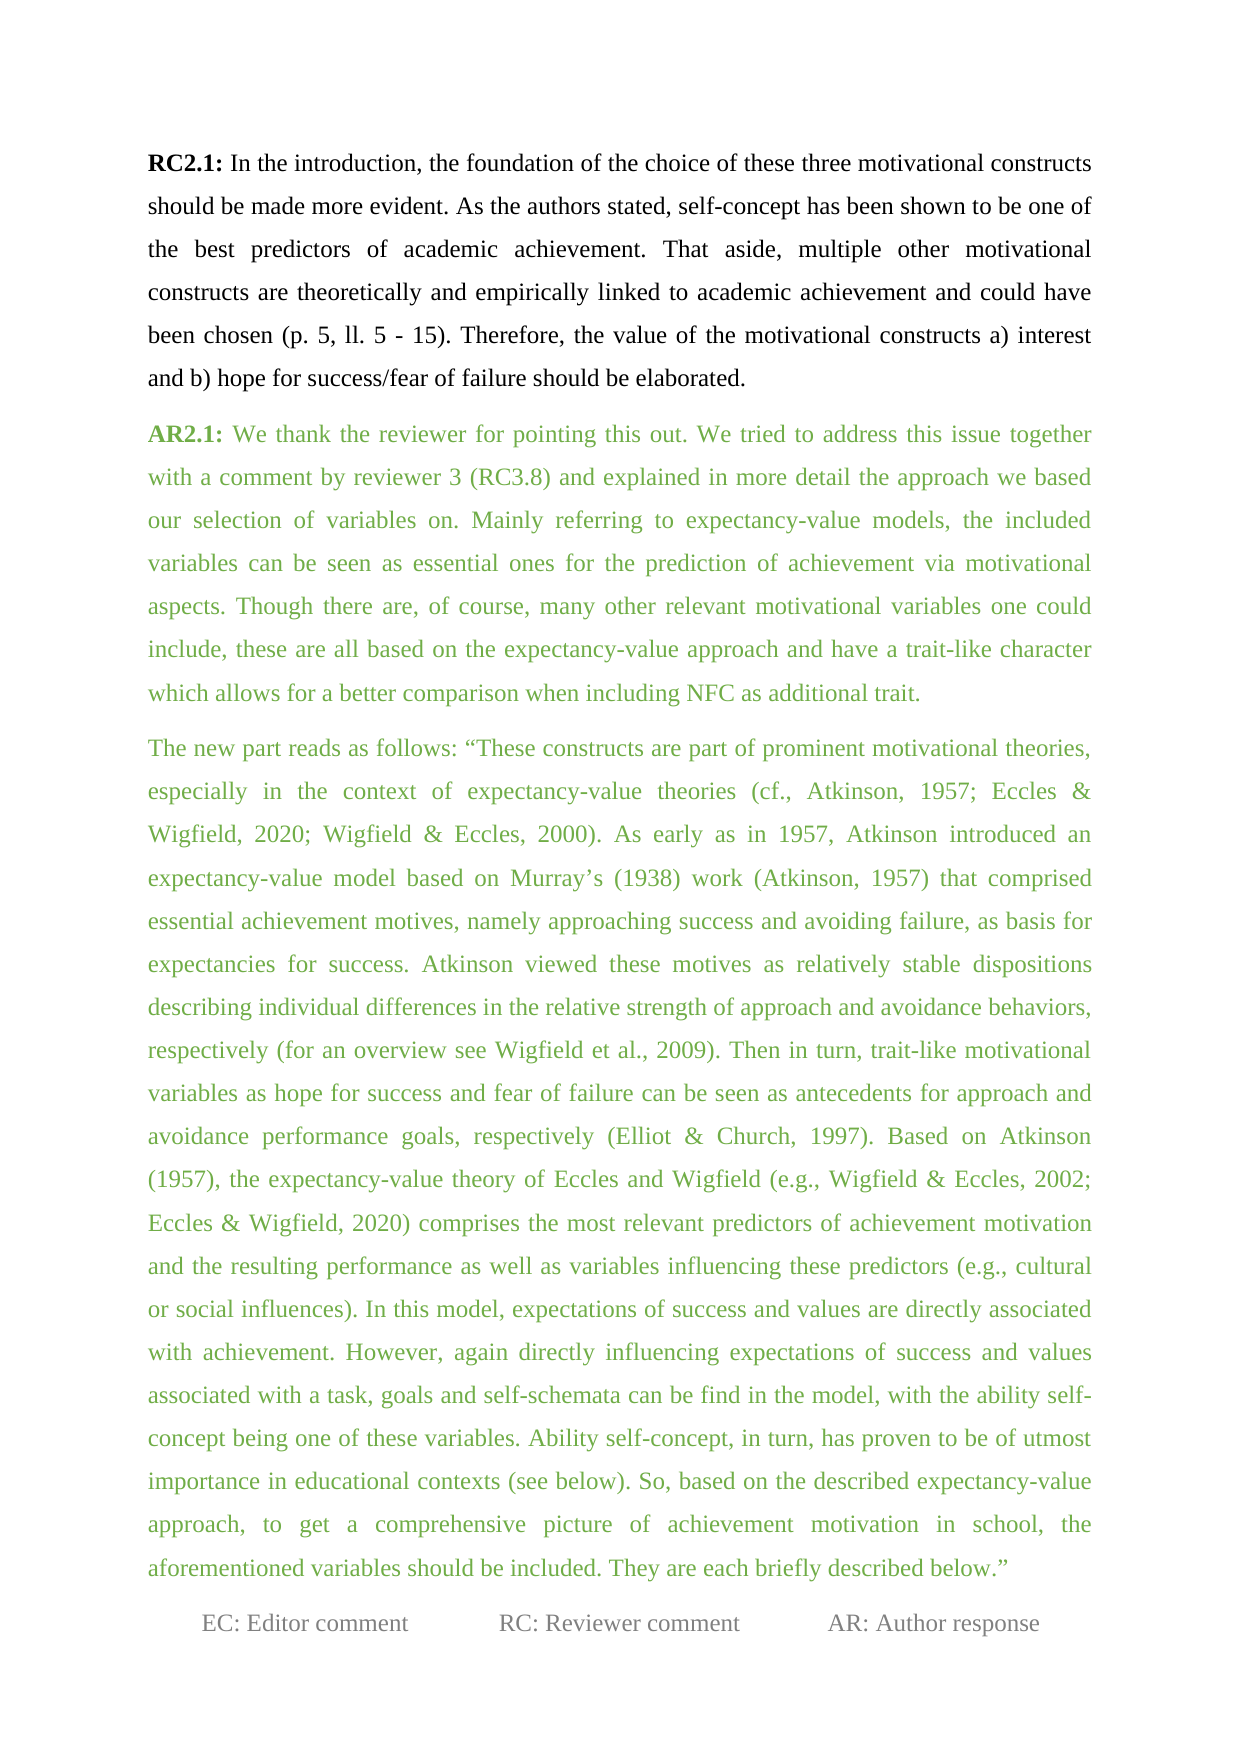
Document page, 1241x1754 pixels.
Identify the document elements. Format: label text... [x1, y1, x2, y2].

text RC2.1: In the introduction, the foundation of the choice of these three motivational constructs should be made more evident. As the authors stated, self-concept has been shown to be one of the best predictors of academic achievement. That aside, multiple other motivational constructs are theoretically and empirically linked to academic achievement and could have been chosen (p. 5, ll. 5 - 15). Therefore, the value of the motivational constructs a) interest and b) hope for success/fear of failure should be elaborated. [148, 148, 1093, 392]
text The new part reads as follows: “These constructs are part of prominent motivational theories, especially in the context of expectancy-value theories (cf., Atkinson, 1957; Eccles & Wigfield, 2020; Wigfield & Eccles, 2000). As early as in 1957, Atkinson introduced an expectancy-value model based on Murray’s (1938) work (Atkinson, 1957) that comprised essential achievement motives, namely approaching success and avoiding failure, as basis for expectancies for success. Atkinson viewed these motives as relatively stable dispositions describing individual differences in the relative strength of approach and avoidance behaviors, respectively (for an overview see Wigfield et al., 2009). Then in turn, trait-like motivational variables as hope for success and fear of failure can be seen as antecedents for approach and avoidance performance goals, respectively (Elliot & Church, 1997). Based on Atkinson (1957), the expectancy-value theory of Eccles and Wigfield (e.g., Wigfield & Eccles, 2002; Eccles & Wigfield, 2020) comprises the most relevant predictors of achievement motivation and the resulting performance as well as variables influencing these predictors (e.g., cultural or social influences). In this model, expectations of success and values are directly associated with achievement. However, again directly influencing expectations of success and values associated with a task, goals and self-schemata can be find in the model, with the ability self-concept being one of these variables. Ability self-concept, in turn, has proven to be of utmost importance in educational contexts (see below). So, based on the described expectancy-value approach, to get a comprehensive picture of achievement motivation in school, the aforementioned variables should be included. They are each briefly described below.” [148, 733, 1093, 1581]
text AR2.1: We thank the reviewer for pointing this out. We tried to address this issue together with a comment by reviewer 3 (RC3.8) and explained in more detail the approach we based our selection of variables on. Mainly referring to expectancy-value models, the included variables can be seen as essential ones for the prediction of achievement via motivational aspects. Though there are, of course, many other relevant motivational variables one could include, these are all based on the expectancy-value approach and have a trait-like character which allows for a better comparison when including NFC as additional trait. [148, 419, 1093, 706]
